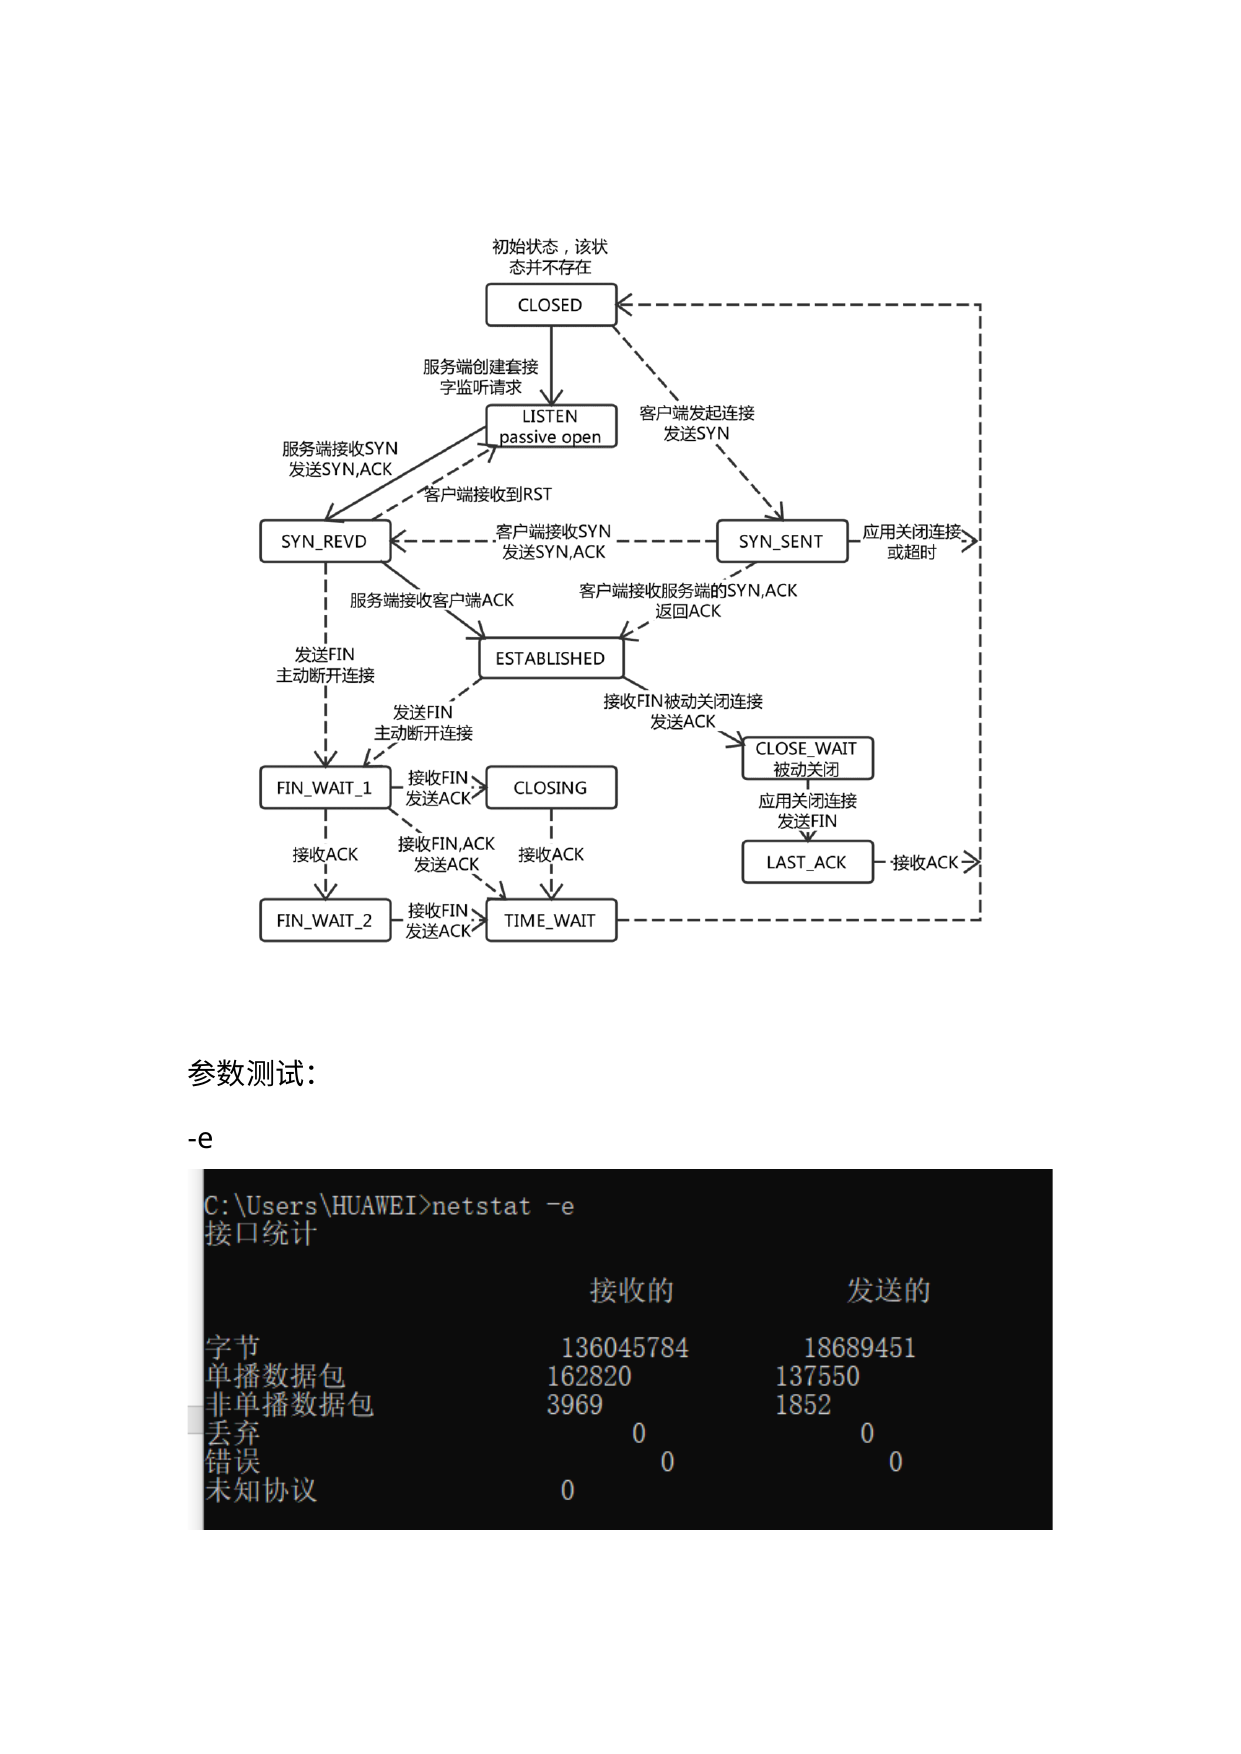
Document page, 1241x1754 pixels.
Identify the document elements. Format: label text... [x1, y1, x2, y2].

text 参数测试： [187, 1039, 1053, 1104]
picture [187, 162, 1053, 1016]
picture [187, 1169, 1053, 1530]
text -e [187, 1104, 1053, 1169]
